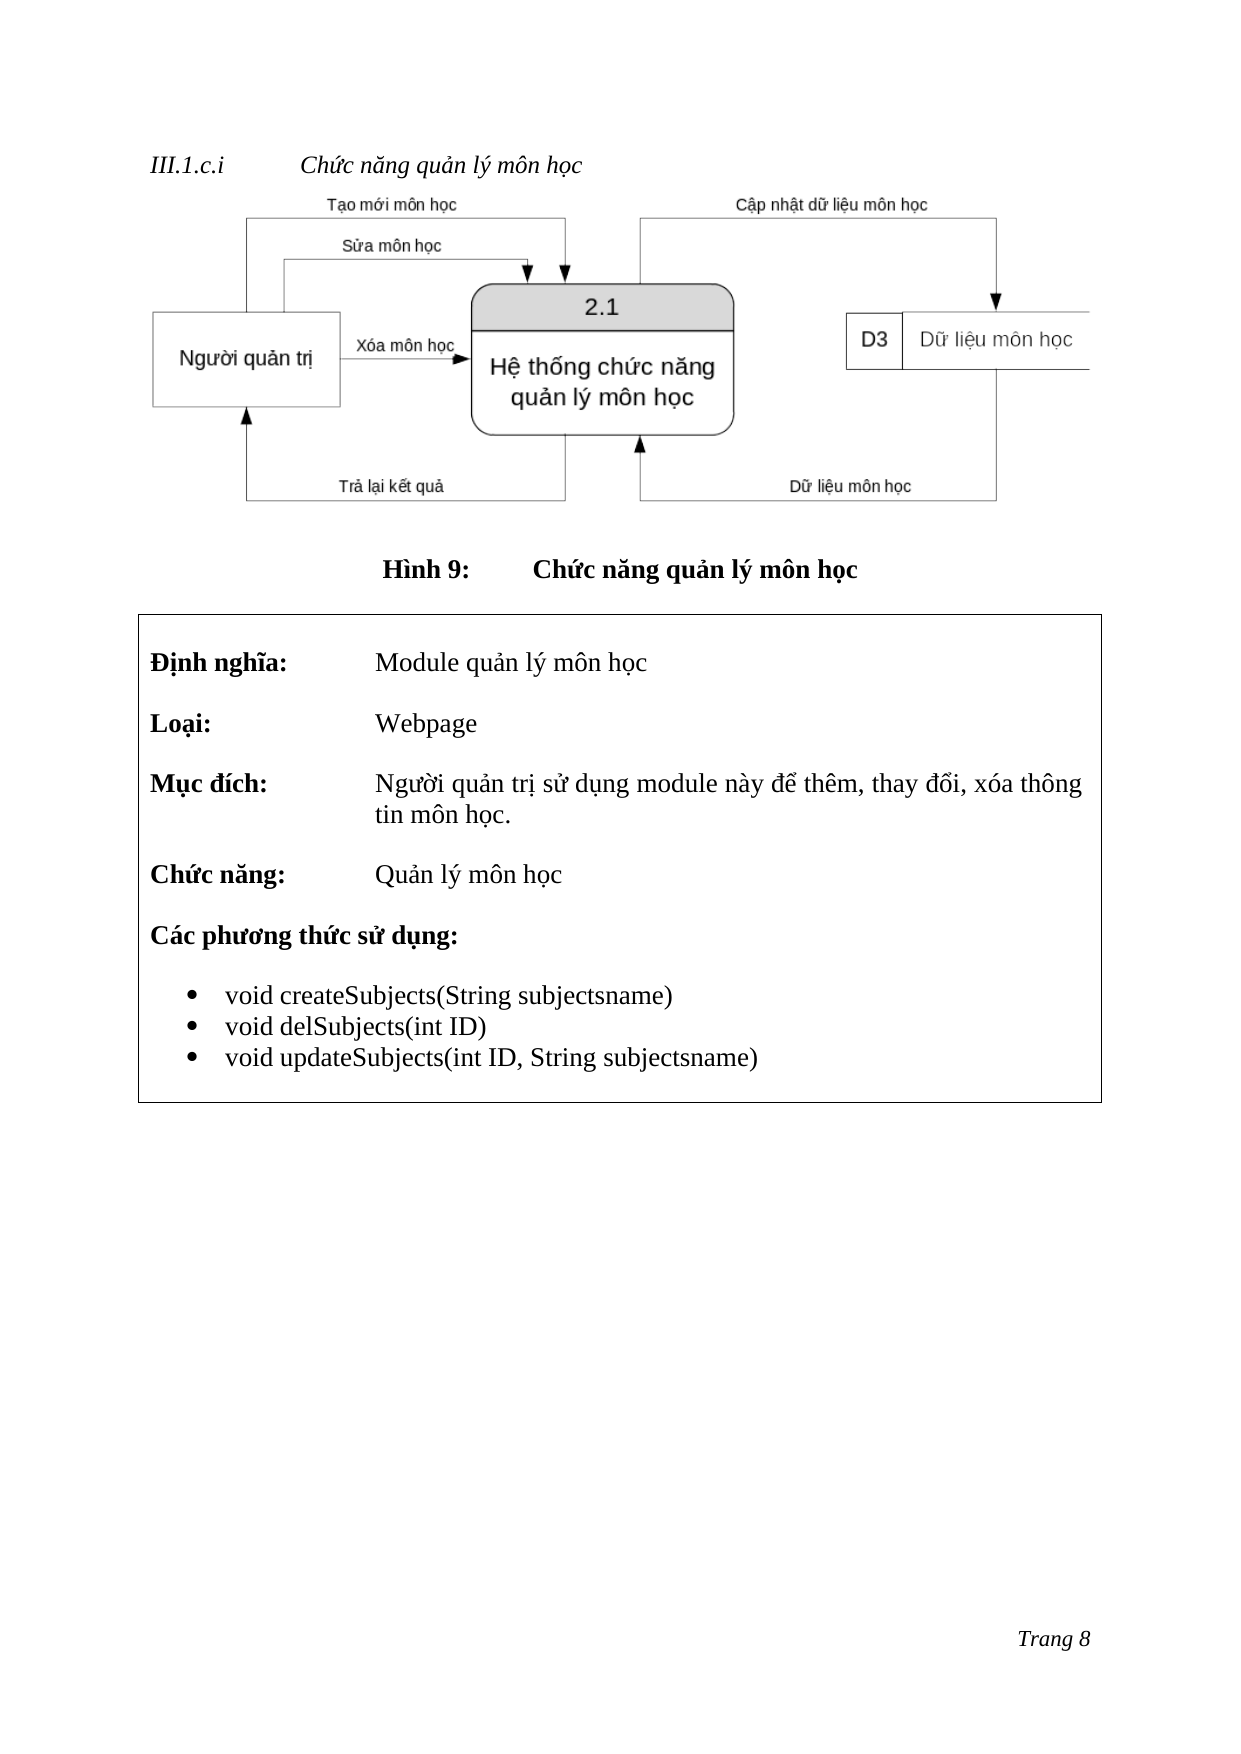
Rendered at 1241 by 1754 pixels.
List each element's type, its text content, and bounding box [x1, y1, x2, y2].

text Chức năng quản lý môn học [150, 150, 1090, 179]
text Chức năng quản lý môn học [150, 553, 1090, 584]
table_header Định nghĩa: Module quản lý môn học Loại: Webpage Mục đích: Người quản trị sử dụng module này để thêm, thay đổi, xóa thông tin môn học. Chức năng: Quản lý môn học Các phương thức sử dụng: void createSubjects(String subjectsname) void delSubjects(int ID) void updateSubjects(int ID, String subjectsname) [139, 615, 1101, 1102]
